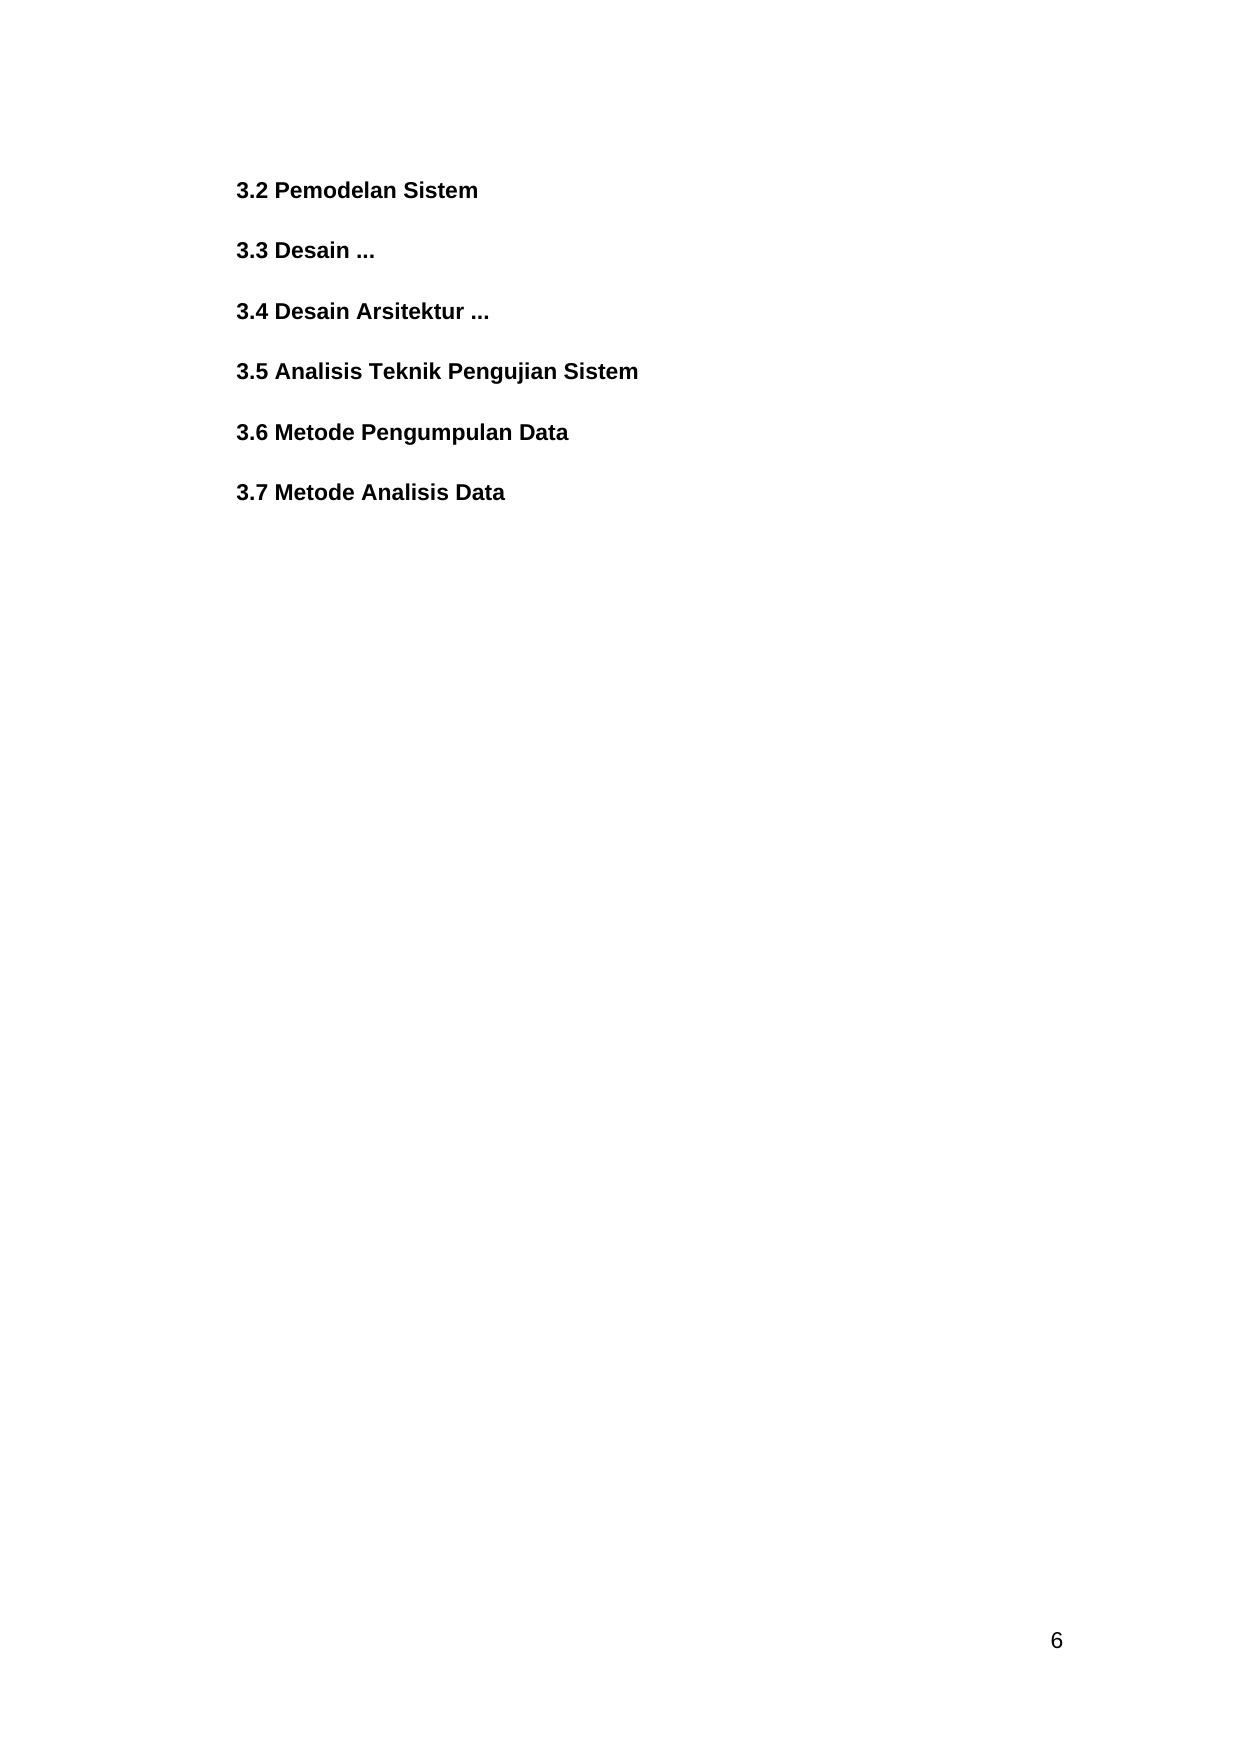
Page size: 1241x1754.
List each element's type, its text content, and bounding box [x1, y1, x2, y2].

subtitle 3.3 Desain ... [236, 237, 1063, 264]
subtitle 3.5 Analisis Teknik Pengujian Sistem [236, 358, 1063, 384]
subtitle 3.7 Metode Analisis Data [236, 479, 1063, 505]
subtitle 3.2 Pemodelan Sistem [236, 177, 1063, 203]
subtitle 3.6 Metode Pengumpulan Data [236, 418, 1063, 445]
subtitle 3.4 Desain Arsitektur ... [236, 298, 1063, 324]
